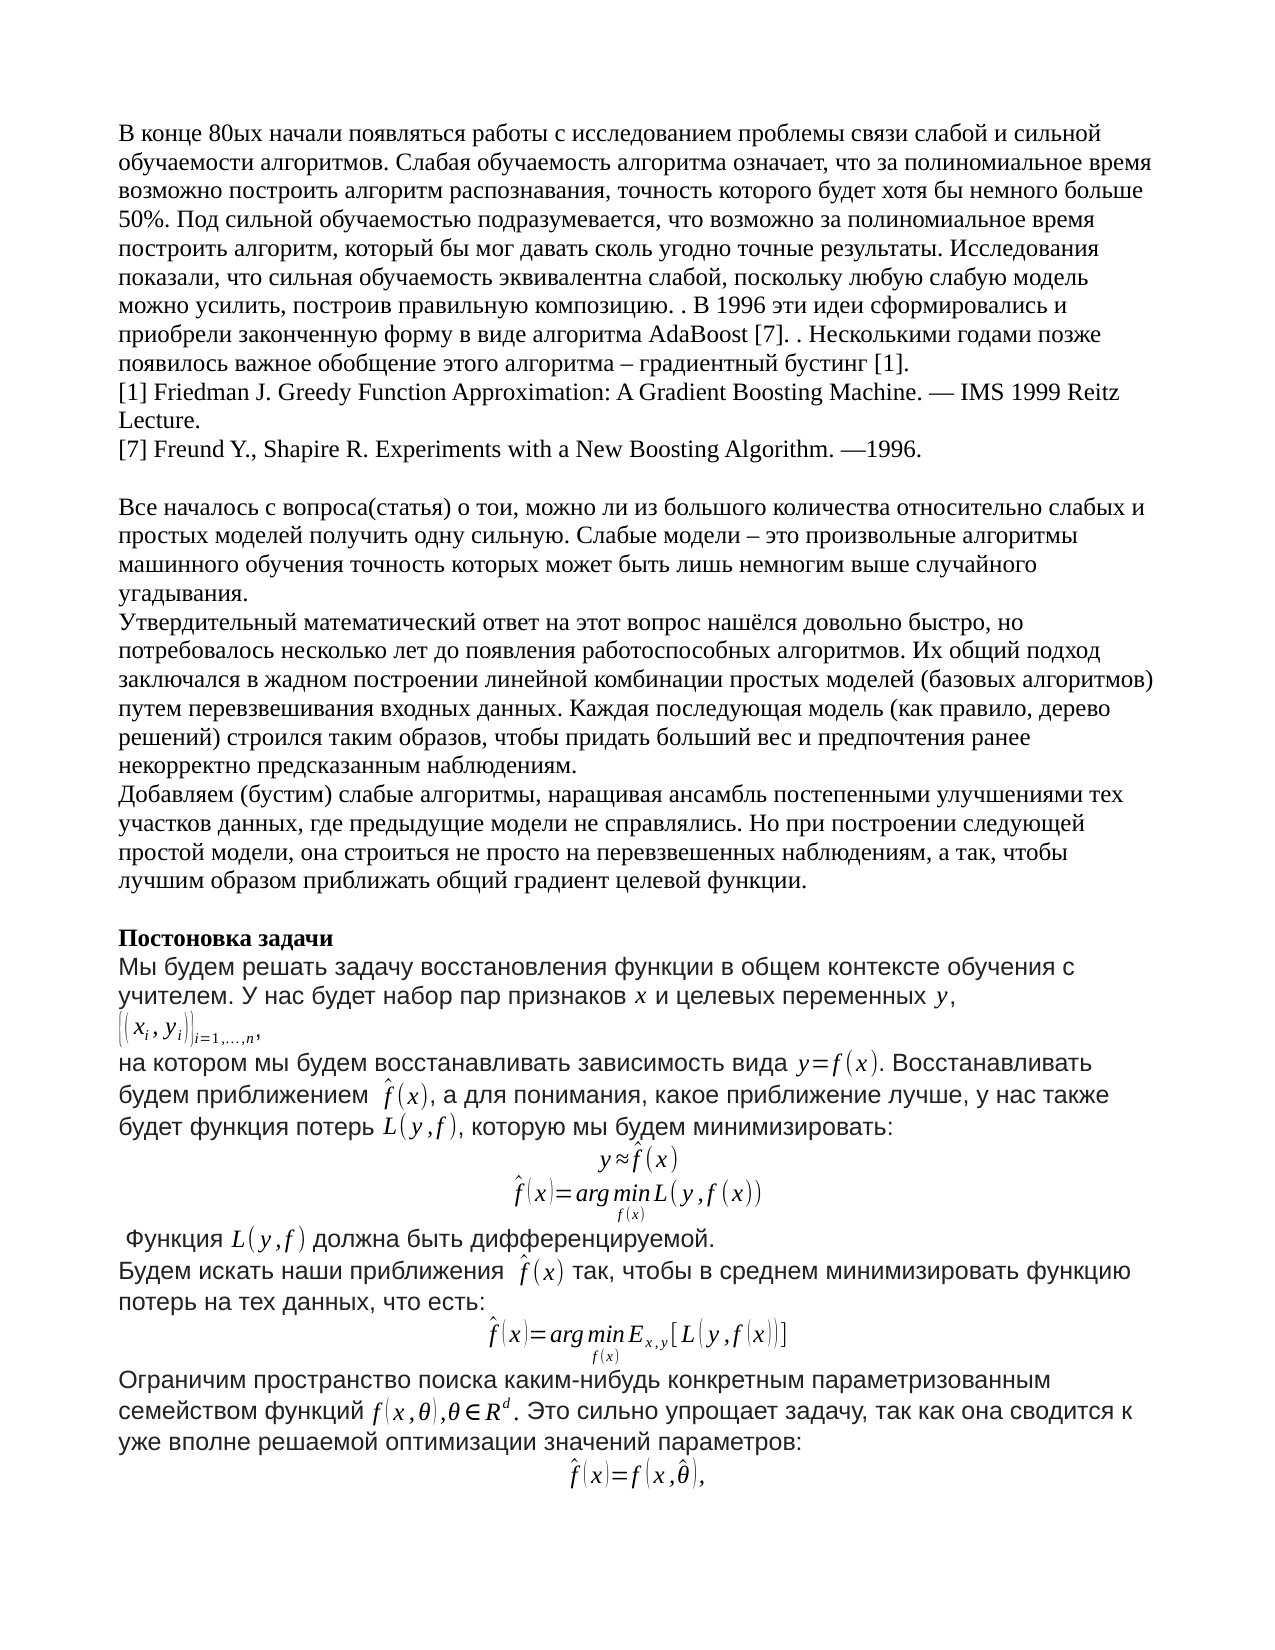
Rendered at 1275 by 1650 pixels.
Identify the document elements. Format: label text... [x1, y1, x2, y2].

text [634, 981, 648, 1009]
text Все началось с вопроса(статья) о тои, можно ли из большого количества относительно слабых и простых моделей получить одну сильную. Слабые модели – это произвольные алгоритмы машинного обучения точность которых может быть лишь немногим выше случайного угадывания. [118, 492, 1157, 607]
text Будем искать наши приближения так, чтобы в среднем минимизировать функцию потерь на тех данных, что есть: [118, 1254, 1157, 1316]
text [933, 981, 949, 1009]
text Постоновка задачи [118, 923, 1157, 952]
text Утвердительный математический ответ на этот вопрос нашёлся довольно быстро, но потребовалось несколько лет до появления работоспособных алгоритмов. Их общий подход заключался в жадном построении линейной комбинации простых моделей (базовых алгоритмов) путем перевзвешивания входных данных. Каждая последующая модель (как правило, дерево решений) строился таким образов, чтобы придать больший вес и предпочтения ранее некорректно предсказанным наблюдениям. [118, 607, 1157, 779]
text , [118, 1009, 1157, 1048]
text Ограничим пространство поиска каким-нибудь конкретным параметризованным семейством функций Это сильно упрощает задачу, так как она сводится к уже вполне решаемой оптимизации значений параметров: [118, 1365, 1157, 1456]
text [1] Friedman J. Greedy Function Approximation: A Gradient Boosting Machine. — IMS 1999 Reitz Lecture. [118, 377, 1157, 434]
text Мы будем решать задачу восстановления функции в общем контексте обучения с учителем. У нас будет набор пар признаков и целевых переменных , [963, 952, 1157, 1009]
text В конце 80ых начали появляться работы с исследованием проблемы связи слабой и сильной обучаемости алгоритмов. Слабая обучаемость алгоритма означает, что за полиномиальное время возможно построить алгоритм распознавания, точность которого будет хотя бы немного больше 50%. Под сильной обучаемостью подразумевается, что возможно за полиномиальное время построить алгоритм, который бы мог давать сколь угодно точные результаты. Исследования показали, что сильная обучаемость эквивалентна слабой, поскольку любую слабую модель можно усилить, построив правильную композицию. . В 1996 эти идеи сформировались и приобрели законченную форму в виде алгоритма AdaBoost [7]. . Несколькими годами позже появилось важное обобщение этого алгоритма – градиентный бустинг [1]. [118, 118, 1157, 377]
text [7] Freund Y., Shapire R. Experiments with a New Boosting Algorithm. —1996. [118, 434, 1157, 463]
text на котором мы будем восстанавливать зависимость вида . Восстанавливать будем приближением , а для понимания, какое приближение лучше, у нас также будет функция потерь , которую мы будем минимизировать: [118, 1048, 1157, 1141]
text Функция должна быть дифференцируемой. [118, 1224, 1157, 1254]
text Добавляем (бустим) слабые алгоритмы, наращивая ансамбль постепенными улучшениями тех участков данных, где предыдущие модели не справлялись. Но при построении следующей простой модели, она строиться не просто на перевзвешенных наблюдениям, а так, чтобы лучшим образом приближать общий градиент целевой функции. [118, 779, 1157, 894]
